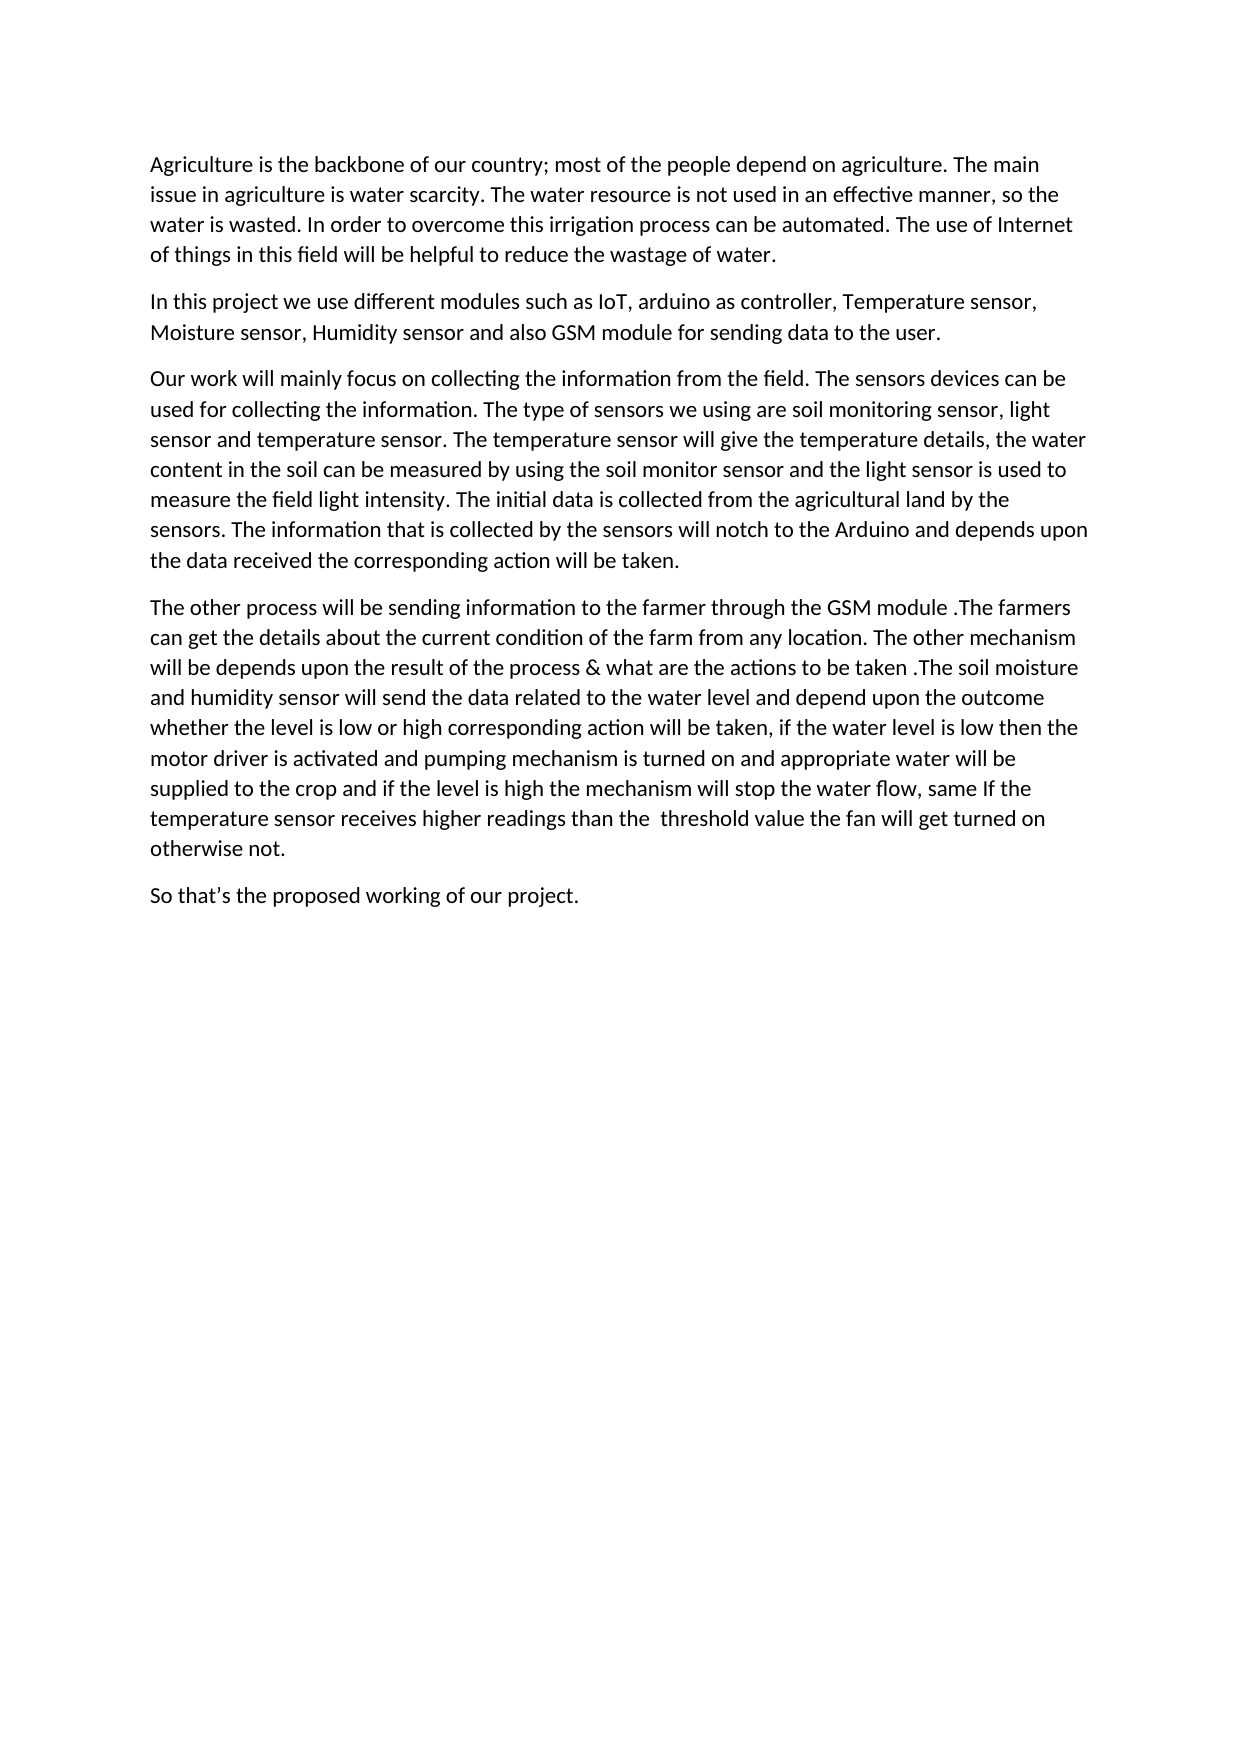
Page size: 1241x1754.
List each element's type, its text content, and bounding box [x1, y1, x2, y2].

text So that’s the proposed working of our project. [150, 881, 1090, 909]
text Agriculture is the backbone of our country; most of the people depend on agriculture. The main issue in agriculture is water scarcity. The water resource is not used in an effective manner, so the water is wasted. In order to overcome this irrigation process can be automated. The use of Internet of things in this field will be helpful to reduce the wastage of water. [150, 150, 1090, 269]
text The other process will be sending information to the farmer through the GSM module .The farmers can get the details about the current condition of the farm from any location. The other mechanism will be depends upon the result of the process & what are the actions to be taken .The soil moisture and humidity sensor will send the data related to the water level and depend upon the outcome whether the level is low or high corresponding action will be taken, if the water level is low then the motor driver is activated and pumping mechanism is turned on and appropriate water will be supplied to the crop and if the level is high the mechanism will stop the water flow, same If the temperature sensor receives higher readings than the threshold value the fan will get turned on otherwise not. [150, 593, 1090, 862]
text In this project we use different modules such as IoT, arduino as controller, Temperature sensor, Moisture sensor, Humidity sensor and also GSM module for sending data to the user. [150, 287, 1090, 346]
text Our work will mainly focus on collecting the information from the field. The sensors devices can be used for collecting the information. The type of sensors we using are soil monitoring sensor, light sensor and temperature sensor. The temperature sensor will give the temperature details, the water content in the soil can be measured by using the soil monitor sensor and the light sensor is used to measure the field light intensity. The initial data is collected from the agricultural land by the sensors. The information that is collected by the sensors will notch to the Arduino and depends upon the data received the corresponding action will be taken. [150, 364, 1090, 574]
